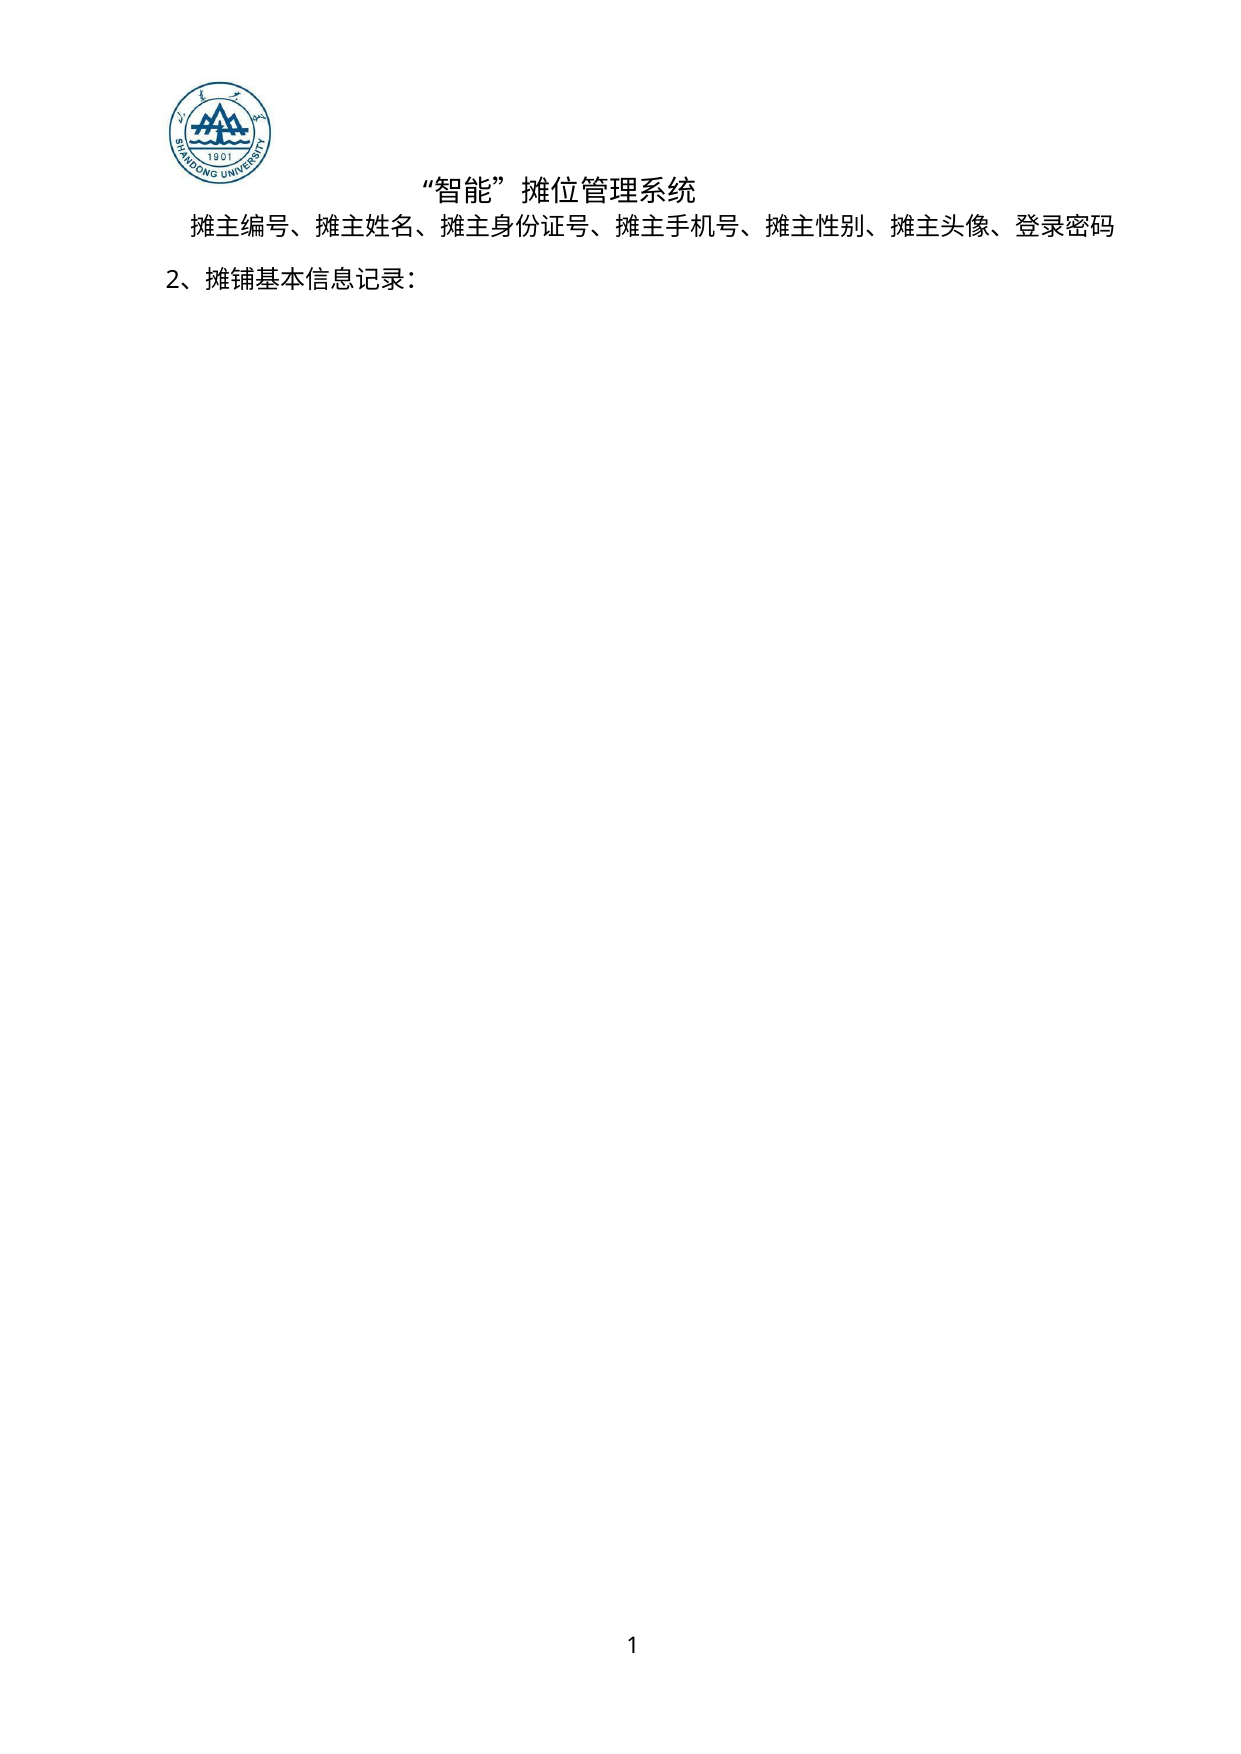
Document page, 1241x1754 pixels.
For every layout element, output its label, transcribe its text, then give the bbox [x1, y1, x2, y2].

text 摊主编号、摊主姓名、摊主身份证号、摊主手机号、摊主性别、摊主头像、登录密码 [190, 206, 1240, 242]
picture [162, 77, 275, 188]
text 2、摊铺基本信息记录： [165, 259, 1240, 295]
